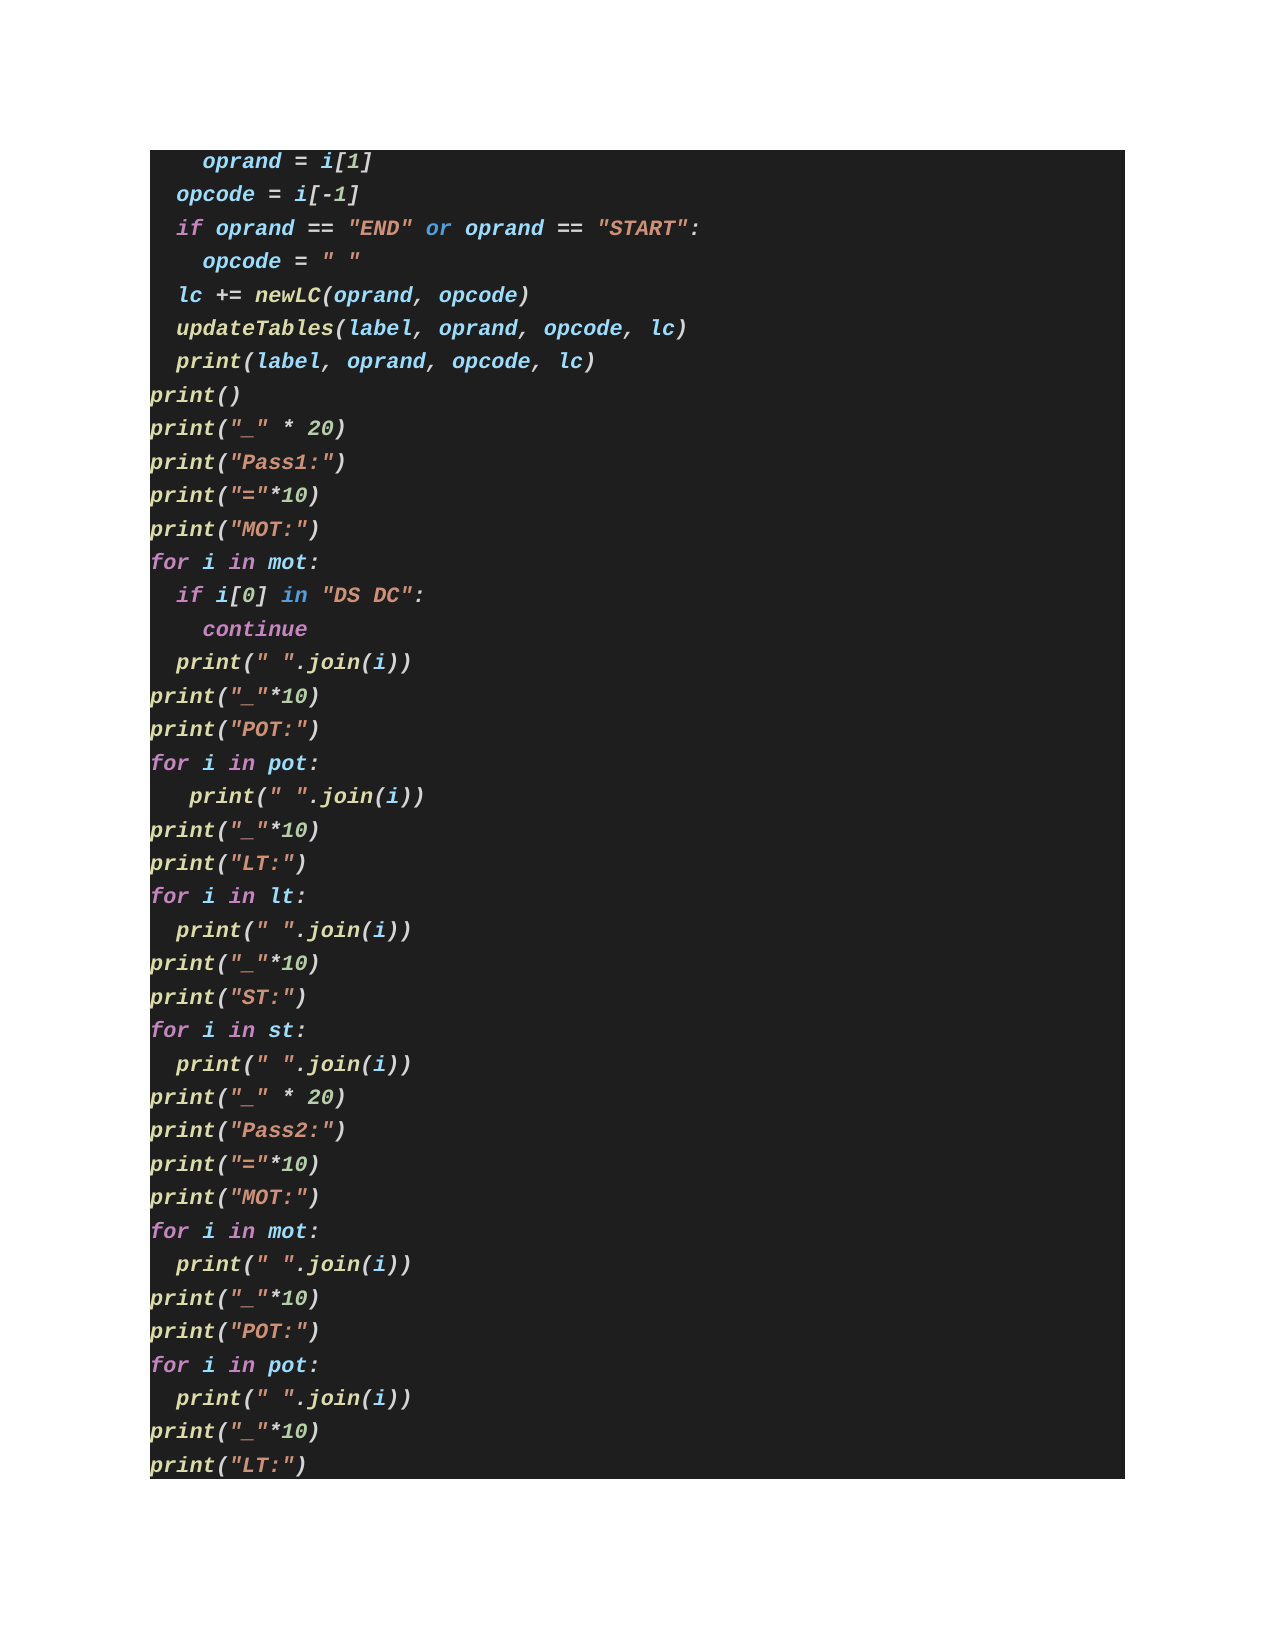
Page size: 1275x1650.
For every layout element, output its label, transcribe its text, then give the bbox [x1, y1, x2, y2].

text print("LT:") [150, 1454, 1125, 1479]
text print(" ".join(i)) [150, 1253, 1125, 1278]
text print("LT:") [150, 852, 1125, 877]
text print("POT:") [150, 718, 1125, 743]
text for i in pot: [150, 752, 1125, 777]
text continue [150, 618, 1125, 643]
text for i in lt: [150, 886, 1125, 910]
text for i in pot: [150, 1354, 1125, 1378]
text print(" ".join(i)) [150, 1053, 1125, 1078]
text print("="*10) [150, 1153, 1125, 1178]
text print("_"*10) [150, 1421, 1125, 1445]
text print(" ".join(i)) [150, 1387, 1125, 1412]
text print(label, oprand, opcode, lc) [150, 351, 1125, 375]
text print("Pass2:") [150, 1120, 1125, 1144]
text print("="*10) [150, 484, 1125, 509]
text print() [150, 384, 1125, 409]
text print("_" * 20) [150, 417, 1125, 442]
text if oprand == "END" or oprand == "START": [150, 217, 1125, 242]
text print(" ".join(i)) [150, 652, 1125, 676]
text print("_" * 20) [150, 1086, 1125, 1111]
text opcode = " " [150, 250, 1125, 275]
text if i[0] in "DS DC": [150, 585, 1125, 609]
text print("_"*10) [150, 1287, 1125, 1312]
text print("ST:") [150, 986, 1125, 1011]
text print(" ".join(i)) [150, 919, 1125, 944]
text print(" ".join(i)) [150, 785, 1125, 810]
text for i in st: [150, 1019, 1125, 1044]
text print("_"*10) [150, 819, 1125, 843]
text for i in mot: [150, 551, 1125, 576]
text lc += newLC(oprand, opcode) [150, 284, 1125, 308]
text print("MOT:") [150, 518, 1125, 543]
text for i in mot: [150, 1220, 1125, 1245]
text print("_"*10) [150, 952, 1125, 977]
text print("MOT:") [150, 1187, 1125, 1211]
text oprand = i[1] [150, 150, 1125, 175]
text opcode = i[-1] [150, 183, 1125, 208]
text print("Pass1:") [150, 451, 1125, 476]
text print("_"*10) [150, 685, 1125, 710]
text updateTables(label, oprand, opcode, lc) [150, 317, 1125, 342]
text print("POT:") [150, 1320, 1125, 1345]
